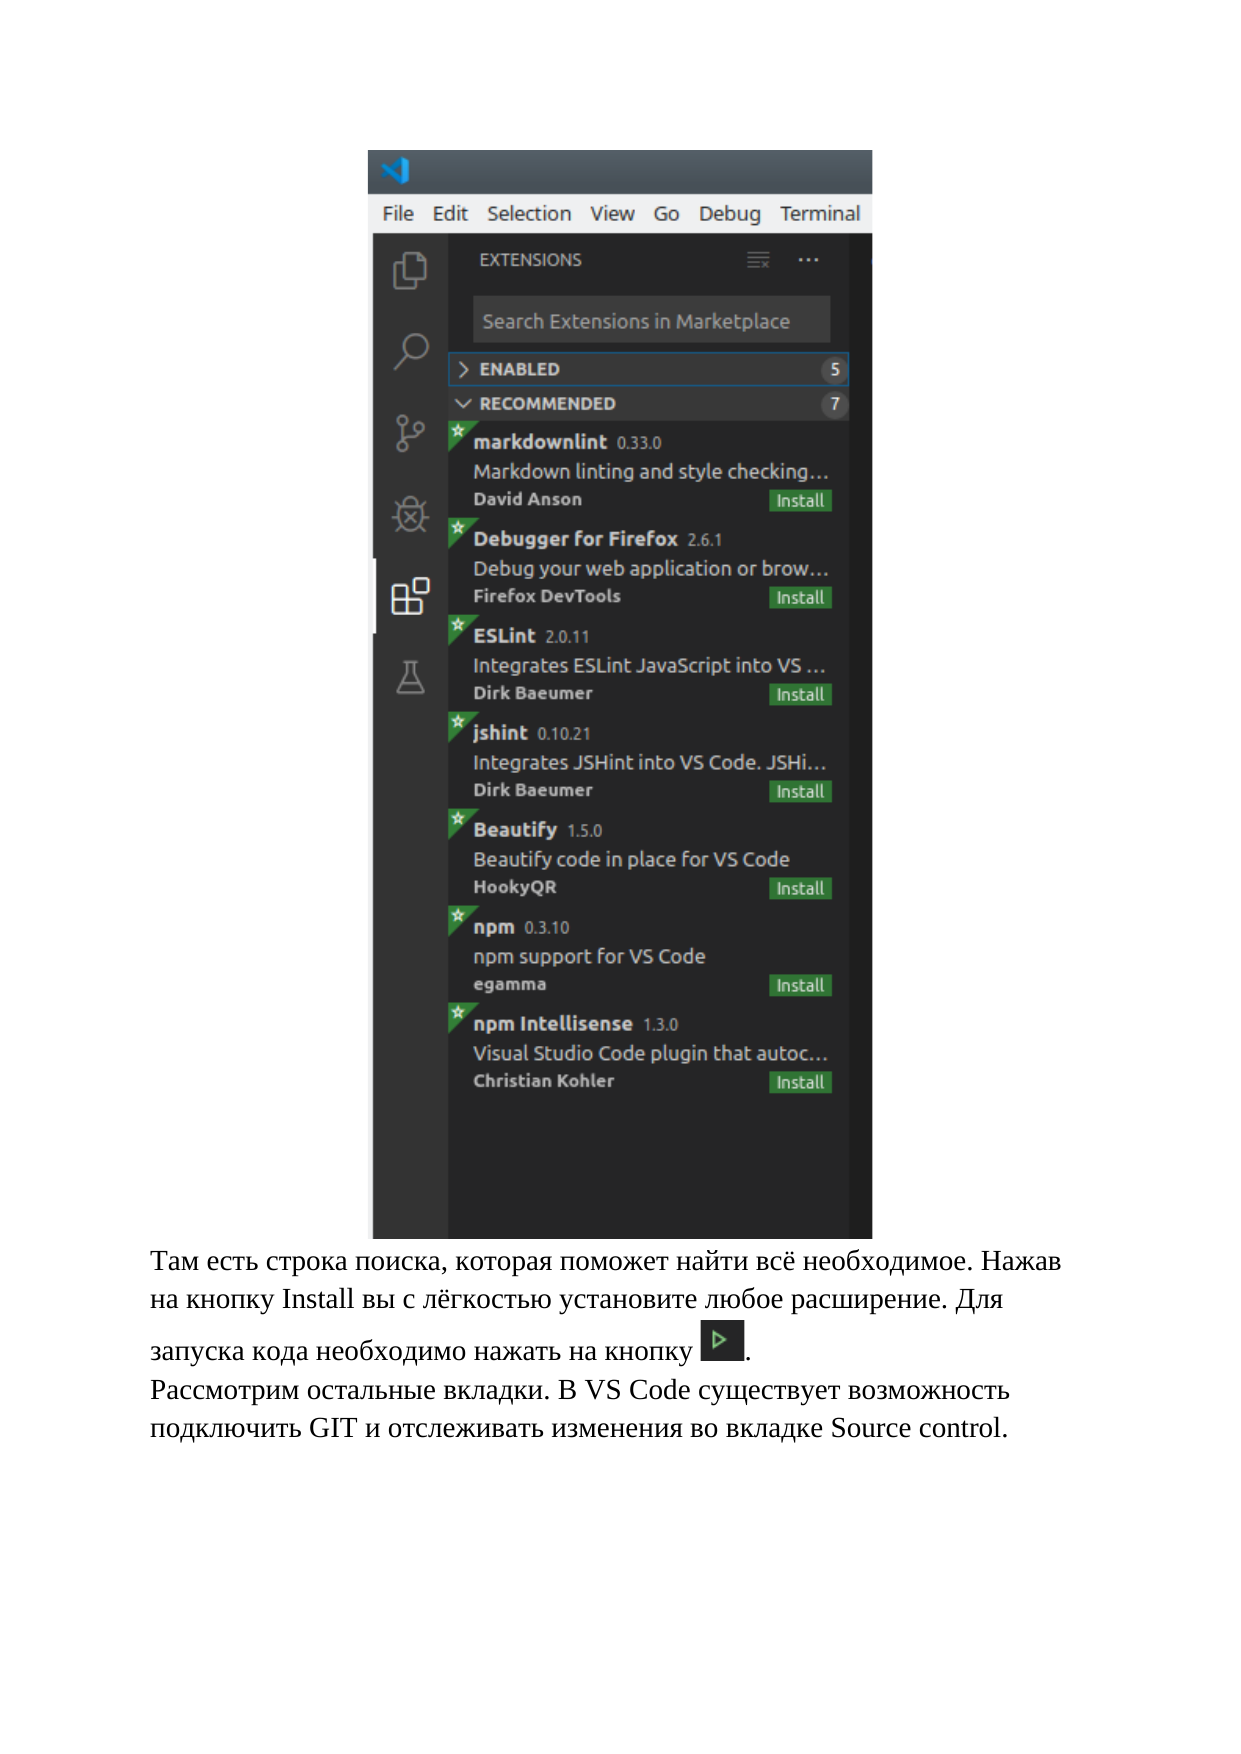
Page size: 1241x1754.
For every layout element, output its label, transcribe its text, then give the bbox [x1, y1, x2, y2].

picture [700, 1320, 745, 1361]
text Там есть строка поиска, которая поможет найти всё необходимое. Нажав на кнопку Install вы с лёгкостью установите любое расширение. Для запуска кода необходимо нажать на кнопку . [150, 1243, 1090, 1367]
picture [367, 150, 873, 1239]
text Рассмотрим остальные вкладки. В VS Code существует возможность подключить GIT и отслеживать изменения во вкладке Source control. [150, 1372, 1090, 1444]
